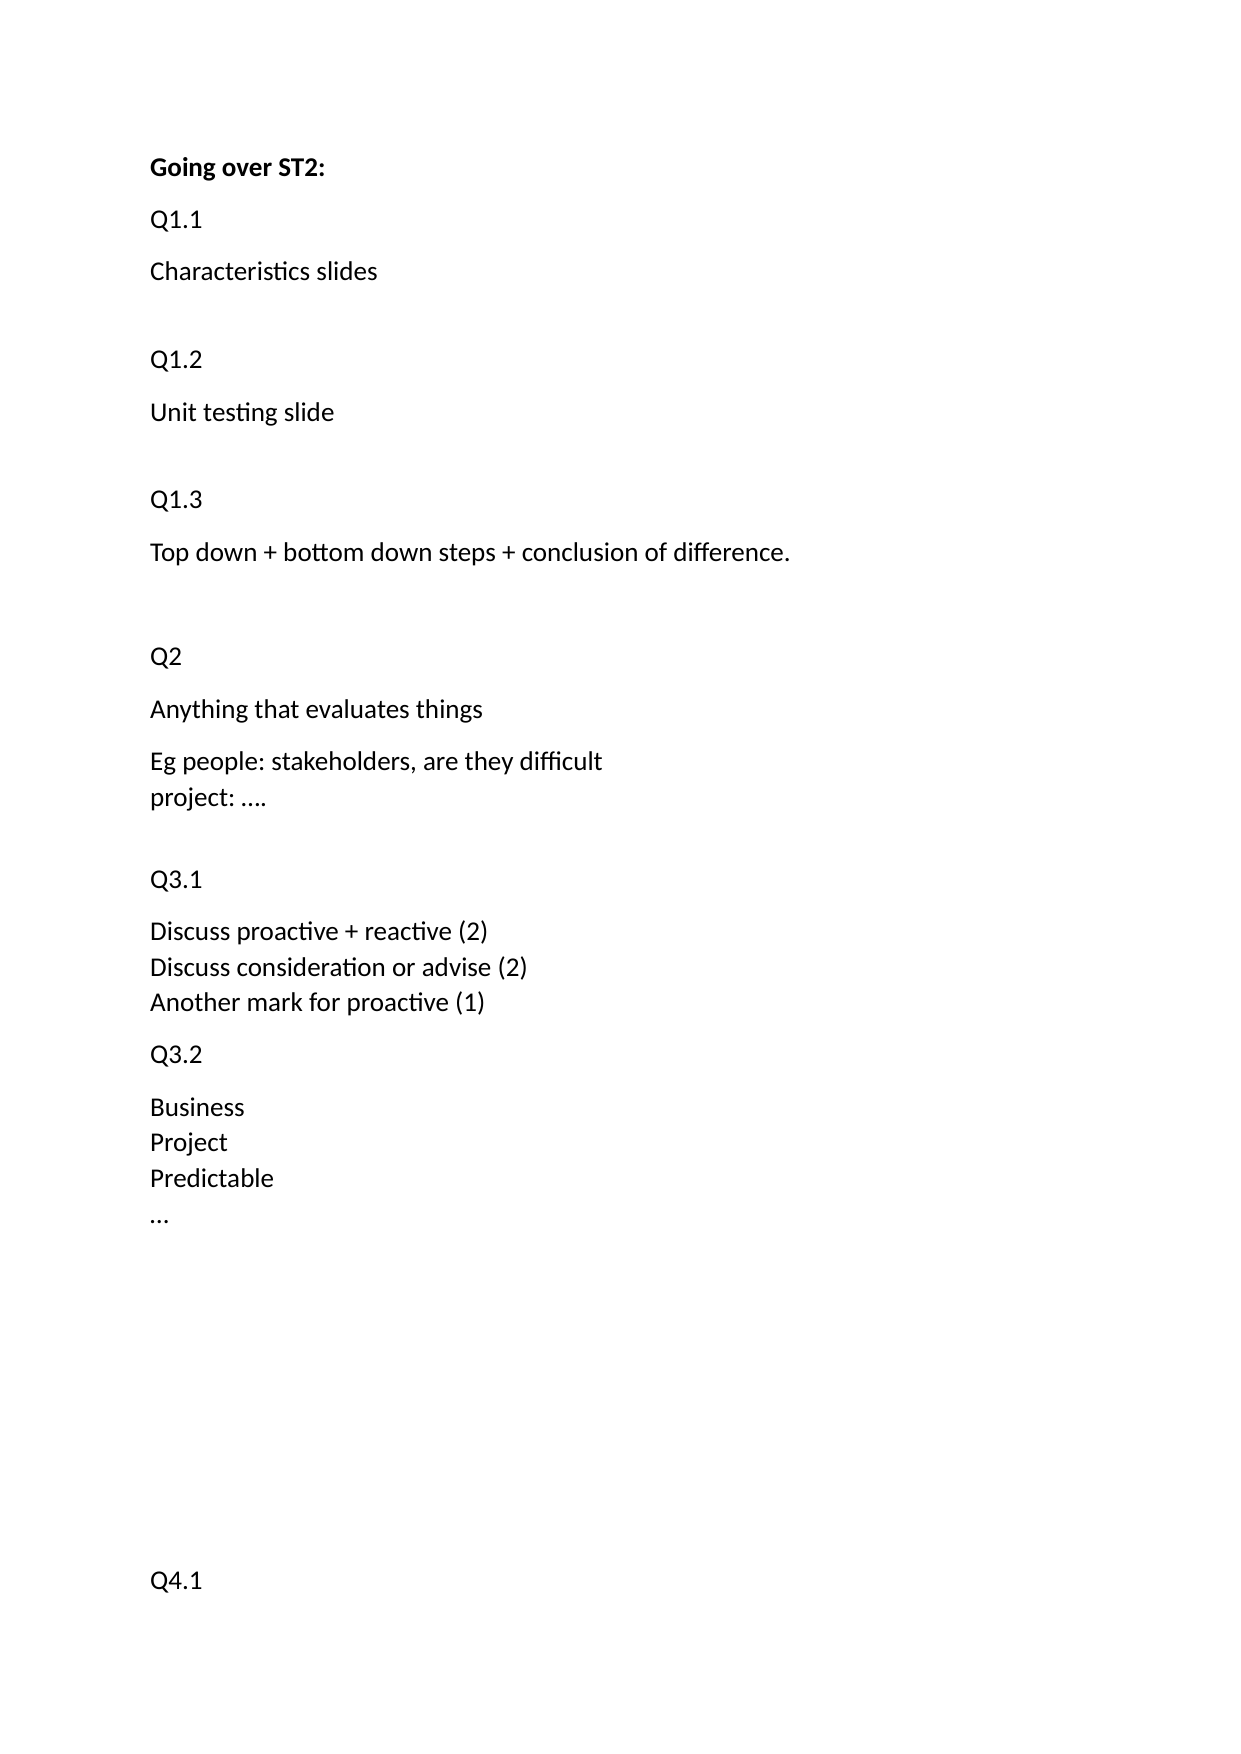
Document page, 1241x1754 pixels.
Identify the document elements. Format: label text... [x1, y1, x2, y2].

text Q3.1 [150, 862, 1090, 895]
text Going over ST2: [150, 150, 1090, 183]
text Unit testing slide [150, 395, 1090, 428]
text Discuss proactive + reactive (2) Discuss consideration or advise (2) Another mark for proactive (1) [150, 914, 1090, 1018]
text Business Project Predictable … [150, 1090, 1090, 1230]
text Q4.1 [150, 1563, 1090, 1596]
text Anything that evaluates things [150, 692, 1090, 725]
text Top down + bottom down steps + conclusion of difference. [150, 535, 1090, 568]
text Q2 [150, 639, 1090, 673]
text Q3.2 [150, 1038, 1090, 1071]
text Q1.1 [150, 202, 1090, 235]
text Q1.3 [150, 447, 1090, 516]
text Q1.2 [150, 307, 1090, 376]
text Characteristics slides [150, 254, 1090, 288]
text Eg people: stakeholders, are they difficult project: …. [150, 744, 1090, 843]
